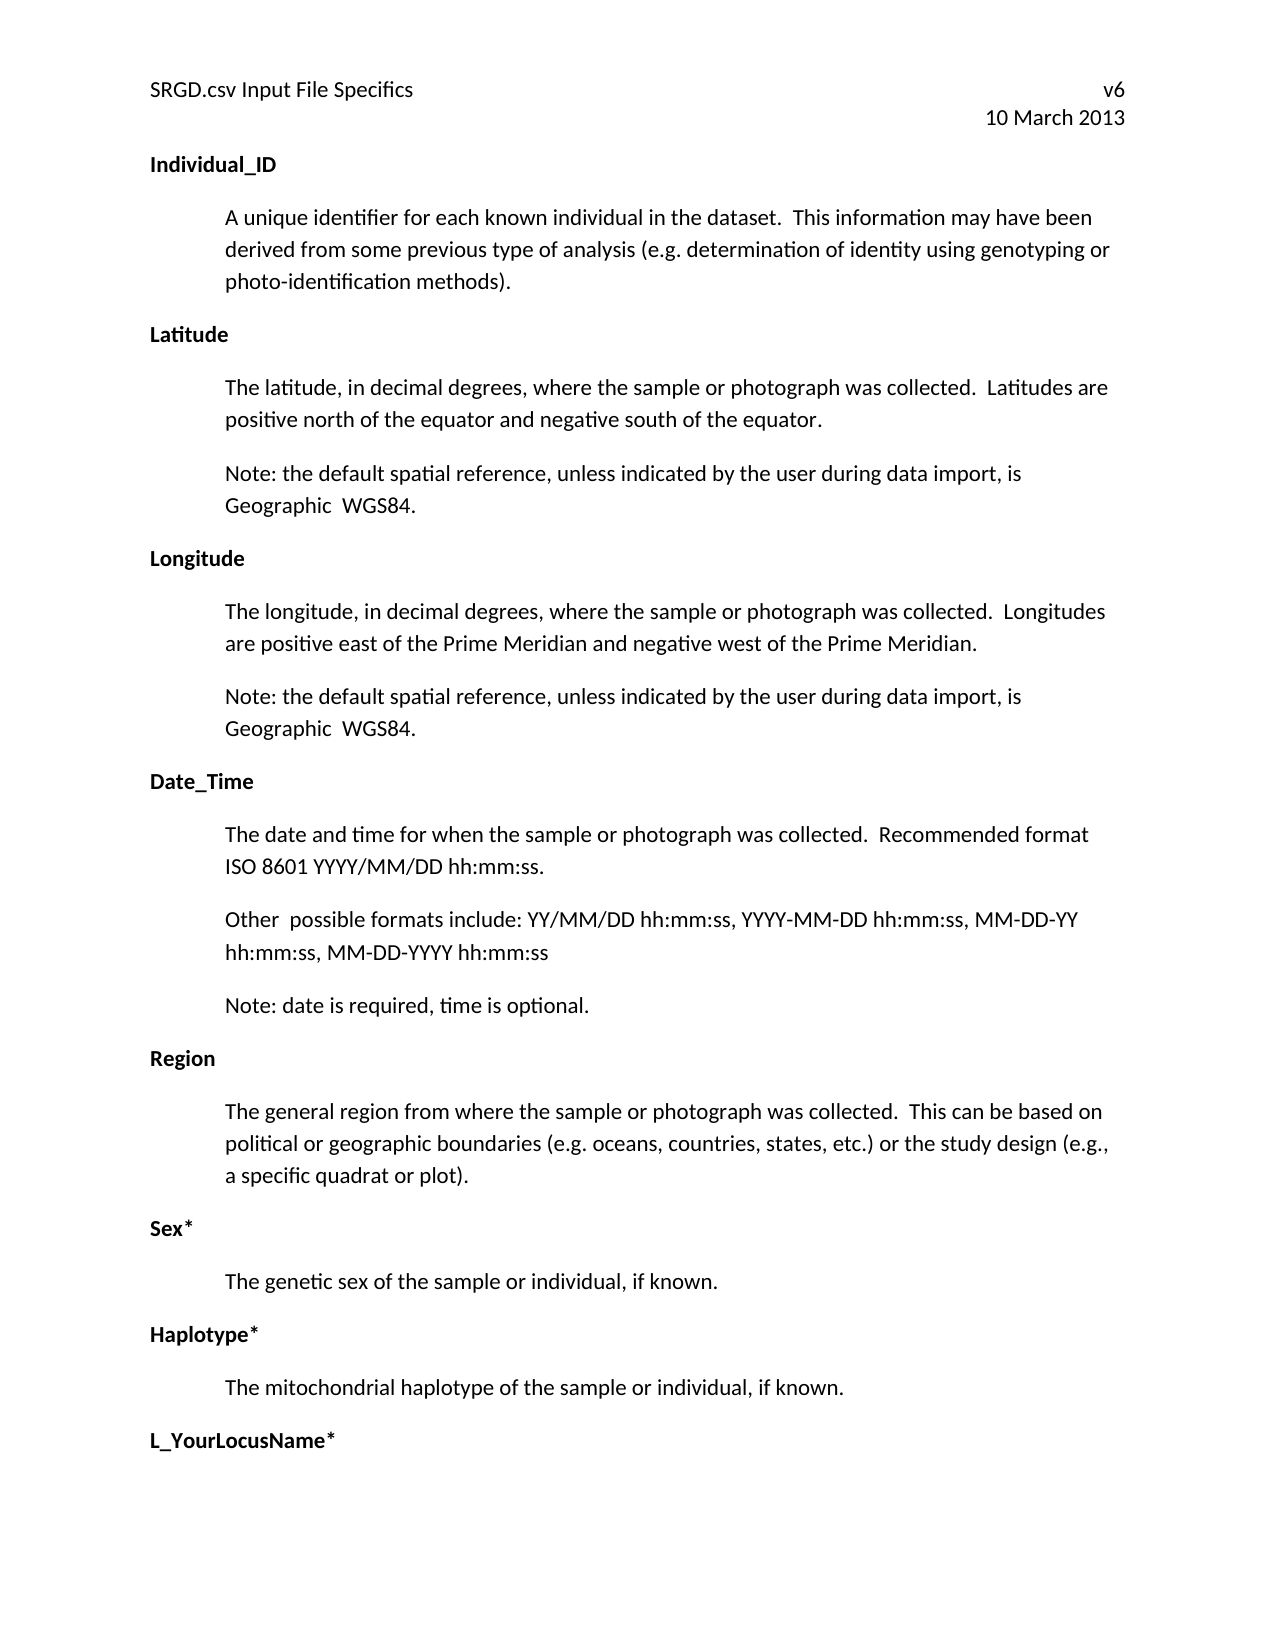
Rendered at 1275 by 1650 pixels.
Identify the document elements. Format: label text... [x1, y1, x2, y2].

text The general region from where the sample or photograph was collected. This can be based on political or geographic boundaries (e.g. oceans, countries, states, etc.) or the study design (e.g., a specific quadrat or plot). [150, 1097, 1125, 1189]
text Latitude [150, 320, 1125, 348]
text Haplotype* [150, 1320, 1125, 1348]
text The latitude, in decimal degrees, where the sample or photograph was collected. Latitudes are positive north of the equator and negative south of the equator. [150, 373, 1125, 434]
text L_YourLocusName* [150, 1426, 1125, 1454]
text Note: date is required, time is optional. [150, 991, 1125, 1019]
text Individual_ID [150, 150, 1125, 178]
text The genetic sex of the sample or individual, if known. [150, 1267, 1125, 1295]
text Note: the default spatial reference, unless indicated by the user during data import, is Geographic WGS84. [150, 459, 1125, 519]
text A unique identifier for each known individual in the dataset. This information may have been derived from some previous type of analysis (e.g. determination of identity using genotyping or photo-identification methods). [150, 203, 1125, 295]
text The longitude, in decimal degrees, where the sample or photograph was collected. Longitudes are positive east of the Prime Meridian and negative west of the Prime Meridian. [150, 597, 1125, 657]
text Sex* [150, 1214, 1125, 1242]
text The mitochondrial haplotype of the sample or individual, if known. [150, 1373, 1125, 1401]
text Region [150, 1044, 1125, 1072]
text Date_Time [150, 767, 1125, 795]
text Other possible formats include: YY/MM/DD hh:mm:ss, YYYY-MM-DD hh:mm:ss, MM-DD-YY hh:mm:ss, MM-DD-YYYY hh:mm:ss [150, 906, 1125, 966]
text Longitude [150, 544, 1125, 572]
text Note: the default spatial reference, unless indicated by the user during data import, is Geographic WGS84. [150, 682, 1125, 742]
text The date and time for when the sample or photograph was collected. Recommended format ISO 8601 YYYY/MM/DD hh:mm:ss. [150, 820, 1125, 881]
